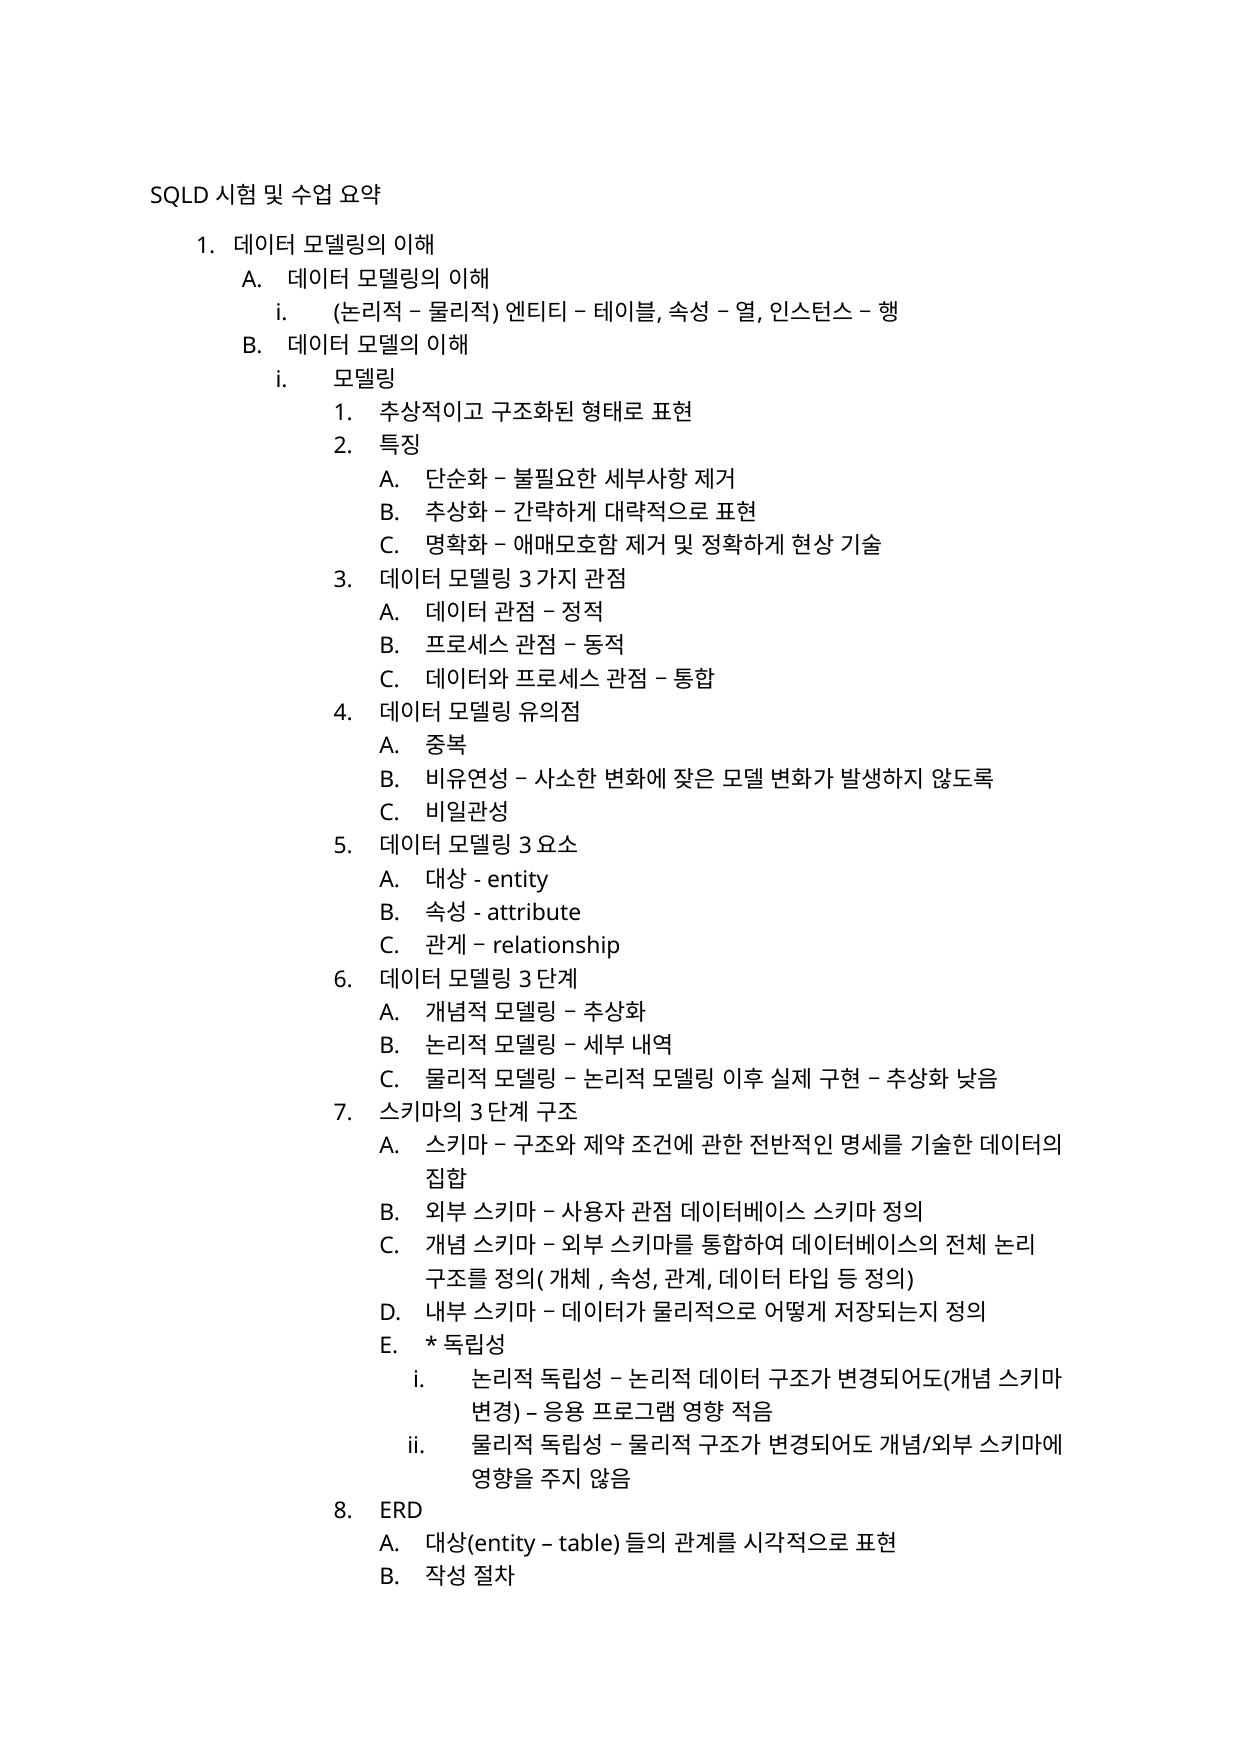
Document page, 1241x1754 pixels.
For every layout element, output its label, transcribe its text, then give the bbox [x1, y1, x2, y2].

list 데이터 모델링의 이해 [242, 261, 1090, 294]
list 스키마 – 구조와 제약 조건에 관한 전반적인 명세를 기술한 데이터의 집합 [379, 1127, 1090, 1194]
list 데이터 관점 – 정적 [379, 594, 1090, 627]
list 데이터 모델링 3단계 [333, 961, 1090, 994]
list 데이터 모델링 유의점 [333, 694, 1090, 727]
list 추상화 – 간략하게 대략적으로 표현 [379, 494, 1090, 527]
list 속성 - attribute [379, 894, 1090, 927]
list 데이터 모델의 이해 [242, 327, 1090, 361]
list 대상 - entity [379, 861, 1090, 894]
list 논리적 독립성 – 논리적 데이터 구조가 변경되어도(개념 스키마 변경) – 응용 프로그램 영향 적음 [425, 1360, 1090, 1427]
list 비유연성 – 사소한 변화에 잦은 모델 변화가 발생하지 않도록 [379, 761, 1090, 794]
list 관게 – relationship [379, 927, 1090, 961]
list 프로세스 관점 – 동적 [379, 627, 1090, 661]
list 대상(entity – table) 들의 관계를 시각적으로 표현 [379, 1525, 1090, 1558]
list 물리적 독립성 – 물리적 구조가 변경되어도 개념/외부 스키마에 영향을 주지 않음 [425, 1427, 1090, 1494]
list 추상적이고 구조화된 형태로 표현 [333, 394, 1090, 427]
list 외부 스키마 – 사용자 관점 데이터베이스 스키마 정의 [379, 1194, 1090, 1227]
list 데이터 모델링 3요소 [333, 827, 1090, 861]
list * 독립성 [379, 1327, 1090, 1360]
list (논리적 – 물리적) 엔티티 – 테이블, 속성 – 열, 인스턴스 – 행 [287, 294, 1090, 327]
list 개념 스키마 – 외부 스키마를 통합하여 데이터베이스의 전체 논리 구조를 정의( 개체 , 속성, 관계, 데이터 타입 등 정의) [379, 1227, 1090, 1294]
list 물리적 모델링 – 논리적 모델링 이후 실제 구현 – 추상화 낮음 [379, 1061, 1090, 1094]
text SQLD 시험 및 수업 요약 [150, 177, 1090, 211]
list 중복 [379, 727, 1090, 761]
list 스키마의 3단계 구조 [333, 1094, 1090, 1127]
list 데이터 모델링 3가지 관점 [333, 561, 1090, 594]
list 모델링 [287, 361, 1090, 394]
list 작성 절차 [379, 1558, 1090, 1592]
list 논리적 모델링 – 세부 내역 [379, 1027, 1090, 1061]
list 데이터와 프로세스 관점 – 통합 [379, 661, 1090, 694]
list 단순화 – 불필요한 세부사항 제거 [379, 461, 1090, 494]
list 내부 스키마 – 데이터가 물리적으로 어떻게 저장되는지 정의 [379, 1294, 1090, 1327]
list 특징 [333, 427, 1090, 461]
list 데이터 모델링의 이해 [196, 227, 1090, 261]
list 개념적 모델링 – 추상화 [379, 994, 1090, 1027]
list ERD [333, 1494, 1090, 1525]
list 비일관성 [379, 794, 1090, 827]
list 명확화 – 애매모호함 제거 및 정확하게 현상 기술 [379, 527, 1090, 561]
